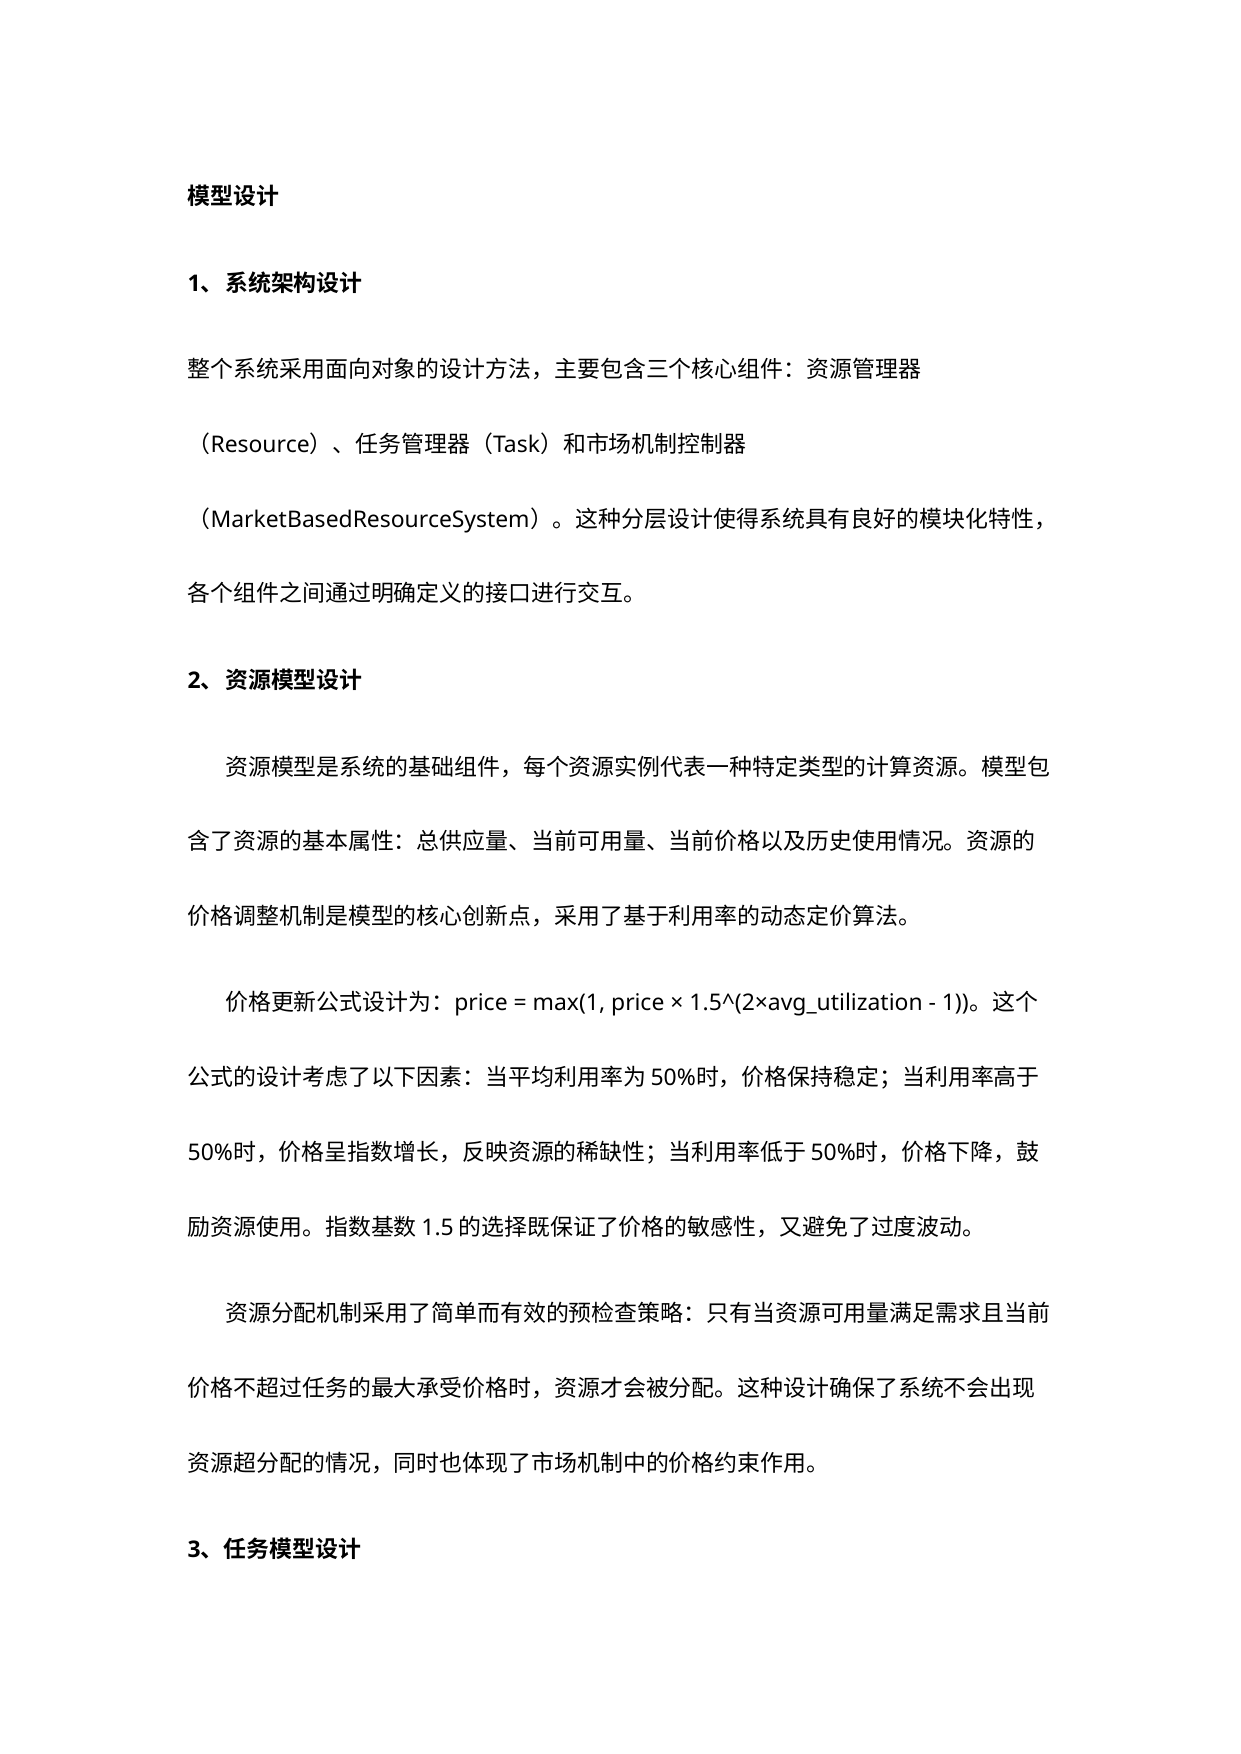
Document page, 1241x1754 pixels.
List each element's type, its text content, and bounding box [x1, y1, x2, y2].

text 整个系统采用面向对象的设计方法，主要包含三个核心组件：资源管理器（Resource）、任务管理器（Task）和市场机制控制器（MarketBasedResourceSystem）。这种分层设计使得系统具有良好的模块化特性，各个组件之间通过明确定义的接口进行交互。 [187, 335, 1053, 624]
text 资源分配机制采用了简单而有效的预检查策略：只有当资源可用量满足需求且当前价格不超过任务的最大承受价格时，资源才会被分配。这种设计确保了系统不会出现资源超分配的情况，同时也体现了市场机制中的价格约束作用。 [187, 1279, 1053, 1493]
list 系统架构设计 [187, 248, 1053, 313]
text 3、任务模型设计 [187, 1515, 1053, 1580]
list 资源模型设计 [187, 646, 1053, 711]
text 价格更新公式设计为：price = max(1, price × 1.5^(2×avg_utilization - 1))。这个公式的设计考虑了以下因素：当平均利用率为50%时，价格保持稳定；当利用率高于50%时，价格呈指数增长，反映资源的稀缺性；当利用率低于50%时，价格下降，鼓励资源使用。指数基数1.5的选择既保证了价格的敏感性，又避免了过度波动。 [187, 968, 1053, 1257]
text 资源模型是系统的基础组件，每个资源实例代表一种特定类型的计算资源。模型包含了资源的基本属性：总供应量、当前可用量、当前价格以及历史使用情况。资源的价格调整机制是模型的核心创新点，采用了基于利用率的动态定价算法。 [187, 732, 1053, 947]
text 模型设计 [187, 162, 1053, 227]
